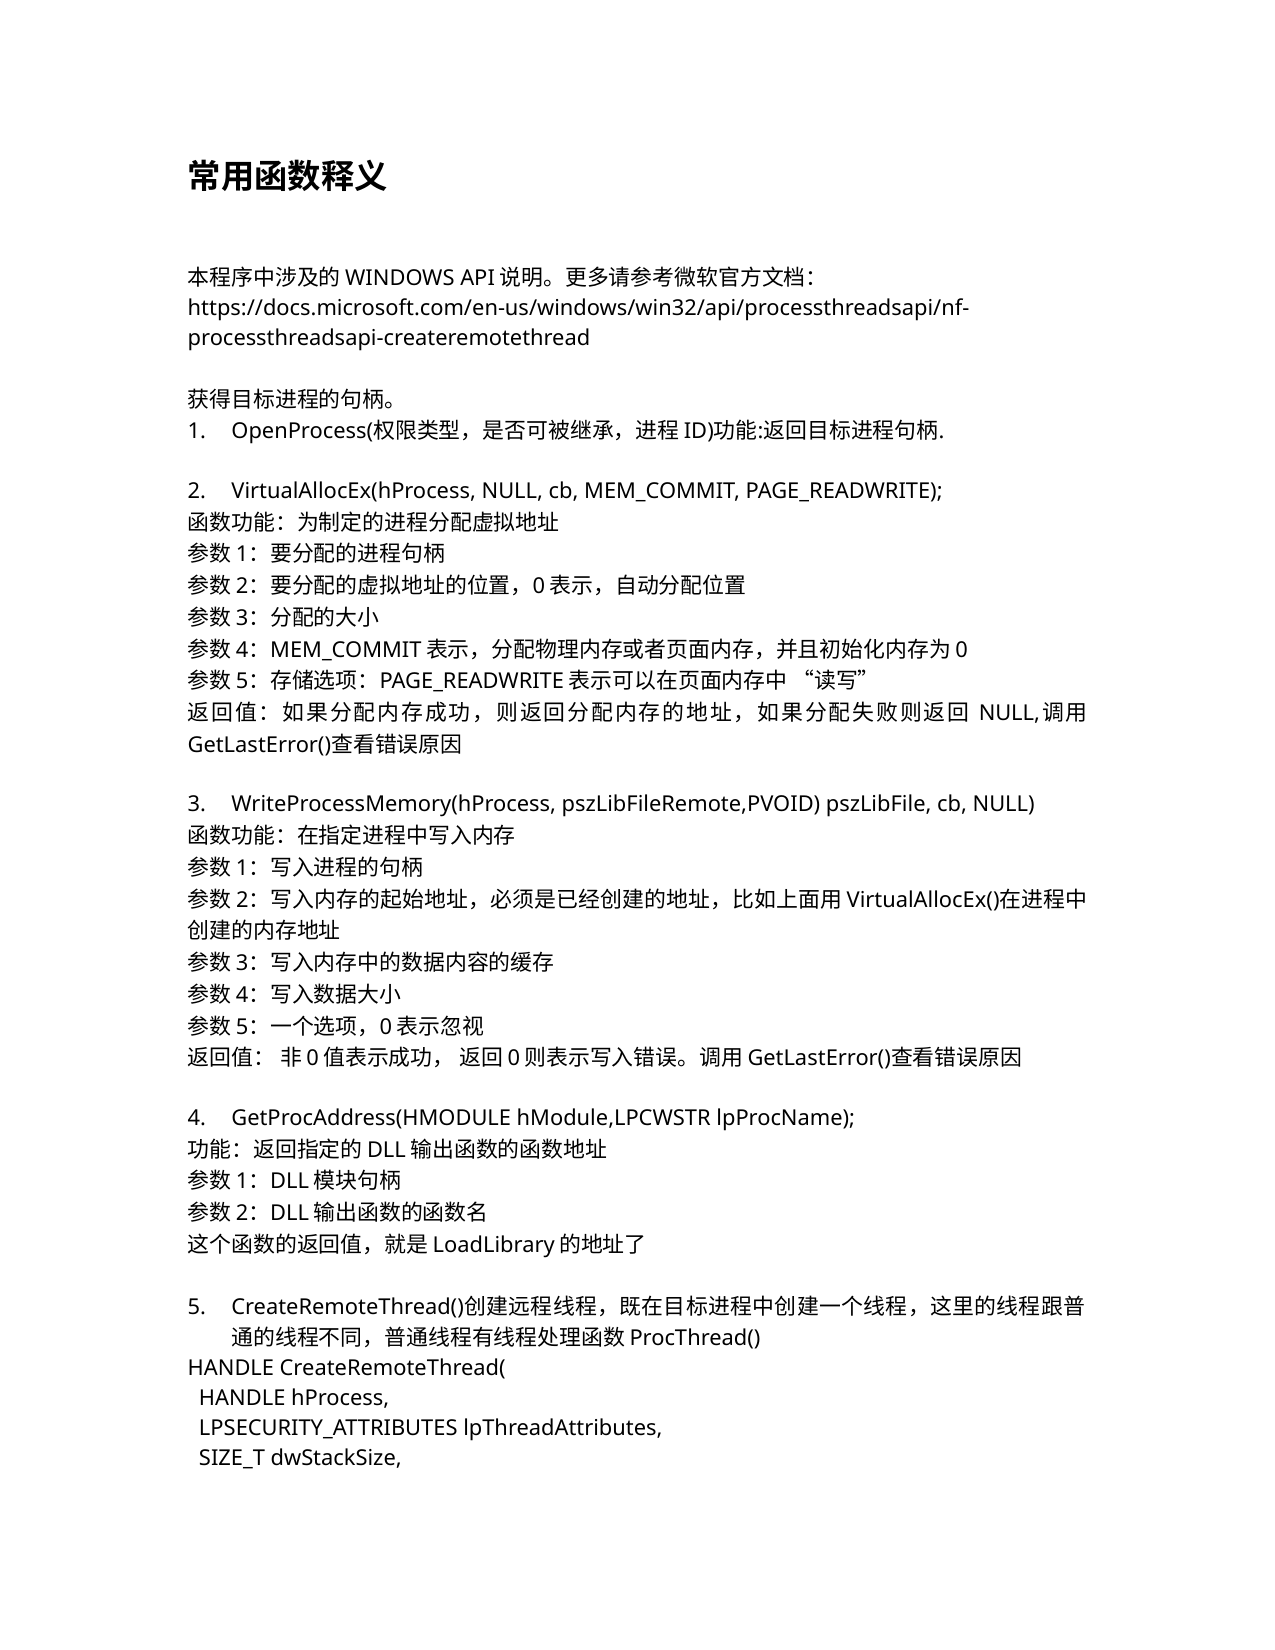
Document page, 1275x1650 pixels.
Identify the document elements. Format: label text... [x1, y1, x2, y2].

text 参数2：写入内存的起始地址，必须是已经创建的地址，比如上面用VirtualAllocEx()在进程中创建的内存地址 [187, 882, 1087, 945]
text 参数4：MEM_COMMIT表示，分配物理内存或者页面内存，并且初始化内存为0 [187, 632, 1087, 663]
text SIZE_T dwStackSize, [187, 1442, 1087, 1471]
text 参数1：要分配的进程句柄 [187, 536, 1087, 568]
text 参数3：分配的大小 [187, 600, 1087, 632]
list GetProcAddress(HMODULE hModule,LPCWSTR lpProcName); [187, 1102, 1087, 1132]
text 本程序中涉及的WINDOWS API说明。更多请参考微软官方文档： [187, 260, 1087, 292]
list VirtualAllocEx(hProcess, NULL, cb, MEM_COMMIT, PAGE_READWRITE); [187, 475, 1087, 504]
text 函数功能：在指定进程中写入内存 [187, 818, 1087, 850]
text 参数5：存储选项：PAGE_READWRITE表示可以在页面内存中 “读写” [187, 663, 1087, 695]
text 参数2：要分配的虚拟地址的位置，0表示，自动分配位置 [187, 568, 1087, 600]
text 参数1：写入进程的句柄 [187, 850, 1087, 882]
list OpenProcess(权限类型，是否可被继承，进程ID)功能:返回目标进程句柄. [187, 413, 1087, 445]
text 参数4：写入数据大小 [187, 977, 1087, 1009]
text 参数3：写入内存中的数据内容的缓存 [187, 945, 1087, 977]
text 这个函数的返回值，就是LoadLibrary的地址了 [187, 1227, 1087, 1259]
text 参数5：一个选项，0表示忽视 [187, 1009, 1087, 1040]
text HANDLE hProcess, [187, 1382, 1087, 1412]
text HANDLE CreateRemoteThread( [187, 1352, 1087, 1382]
text 参数1：DLL模块句柄 [187, 1163, 1087, 1195]
text LPSECURITY_ATTRIBUTES lpThreadAttributes, [187, 1412, 1087, 1442]
text 函数功能：为制定的进程分配虚拟地址 [187, 504, 1087, 536]
list WriteProcessMemory(hProcess, pszLibFileRemote,PVOID) pszLibFile, cb, NULL) [187, 788, 1087, 818]
text 参数2：DLL输出函数的函数名 [187, 1195, 1087, 1227]
text 获得目标进程的句柄。 [187, 382, 1087, 413]
text 功能：返回指定的DLL输出函数的函数地址 [187, 1132, 1087, 1163]
subtitle 常用函数释义 [187, 150, 1087, 198]
text 返回值： 非0值表示成功， 返回0则表示写入错误。调用GetLastError()查看错误原因 [187, 1040, 1087, 1072]
list CreateRemoteThread()创建远程线程，既在目标进程中创建一个线程，这里的线程跟普通的线程不同，普通线程有线程处理函数ProcThread() [187, 1289, 1087, 1352]
text https://docs.microsoft.com/en-us/windows/win32/api/processthreadsapi/nf-processthreadsapi-createremotethread [187, 292, 1087, 352]
text 返回值：如果分配内存成功，则返回分配内存的地址，如果分配失败则返回NULL,调用GetLastError()查看错误原因 [187, 695, 1087, 759]
